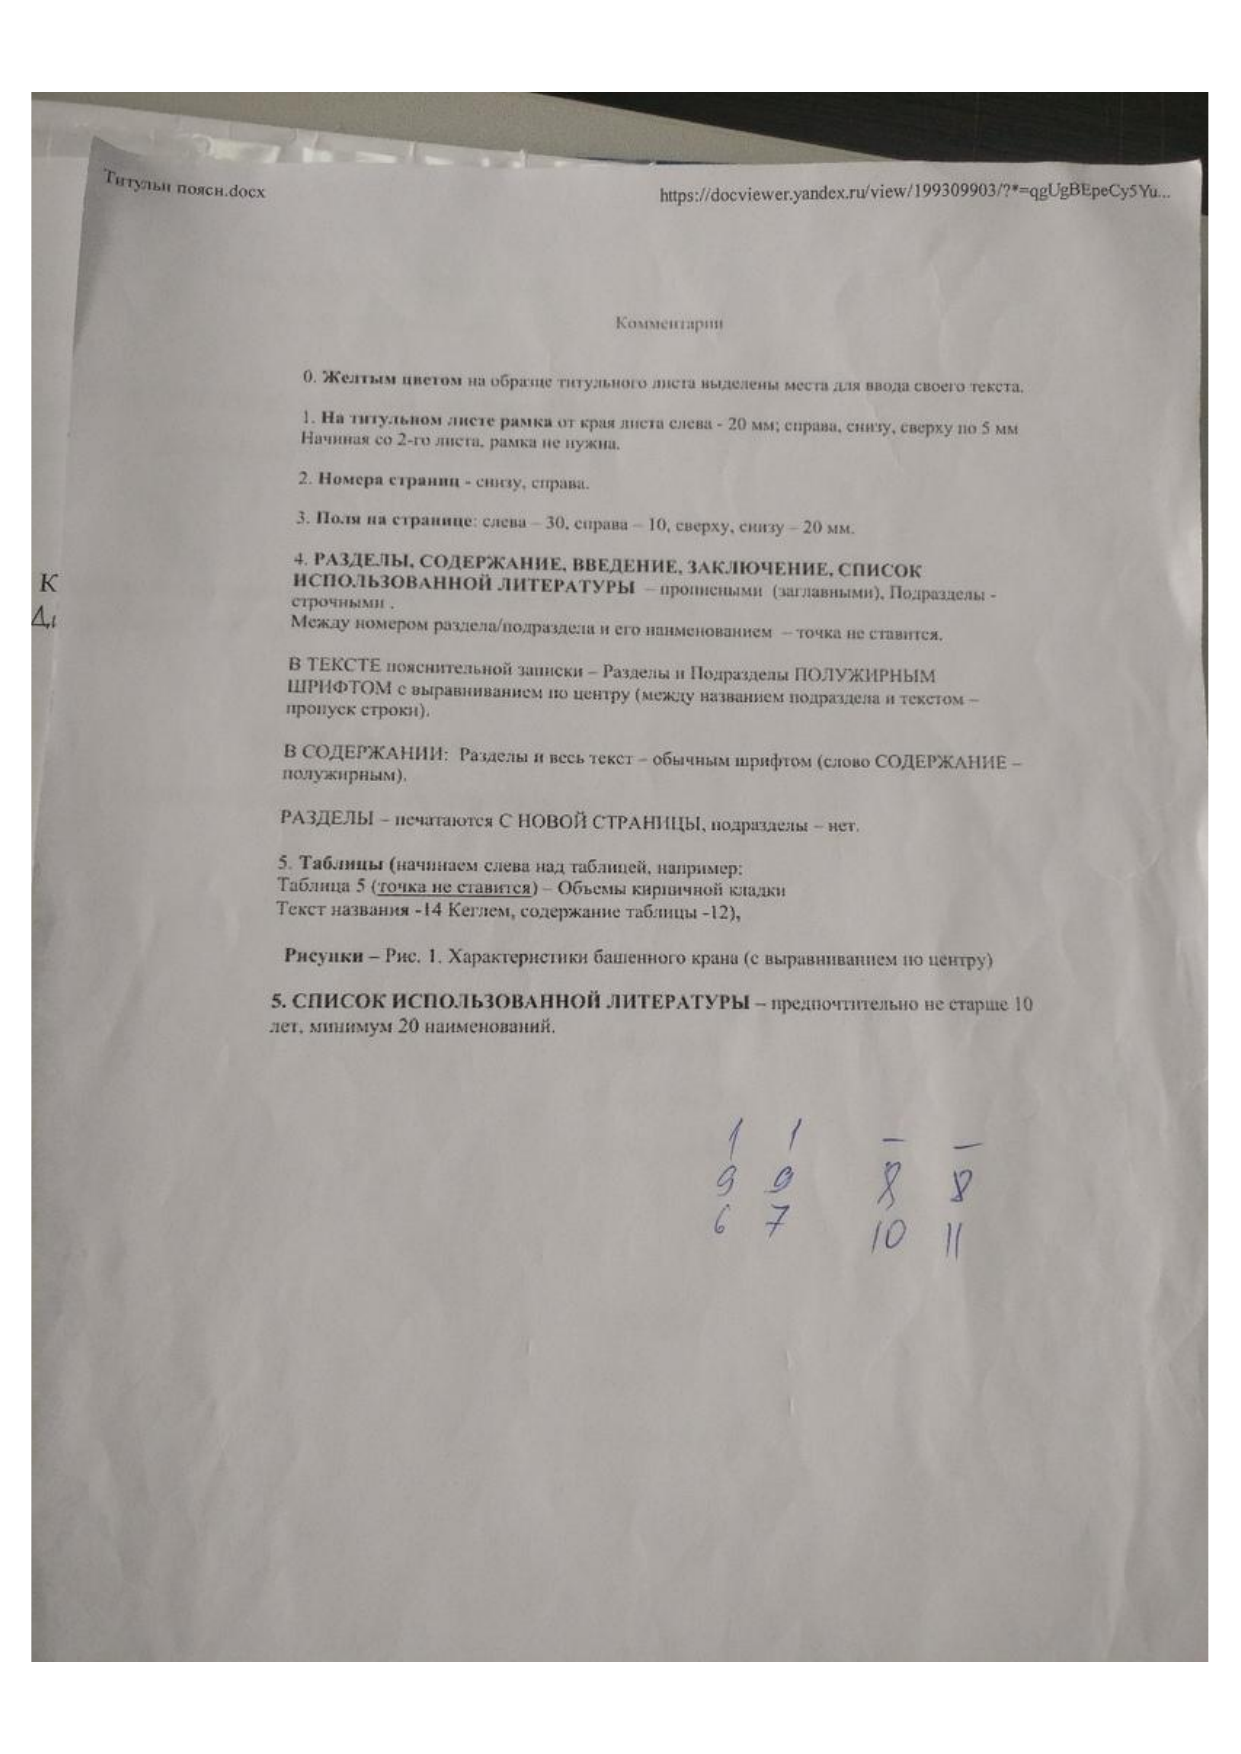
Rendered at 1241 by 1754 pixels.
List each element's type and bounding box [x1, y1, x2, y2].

picture [31, 92, 1209, 1662]
